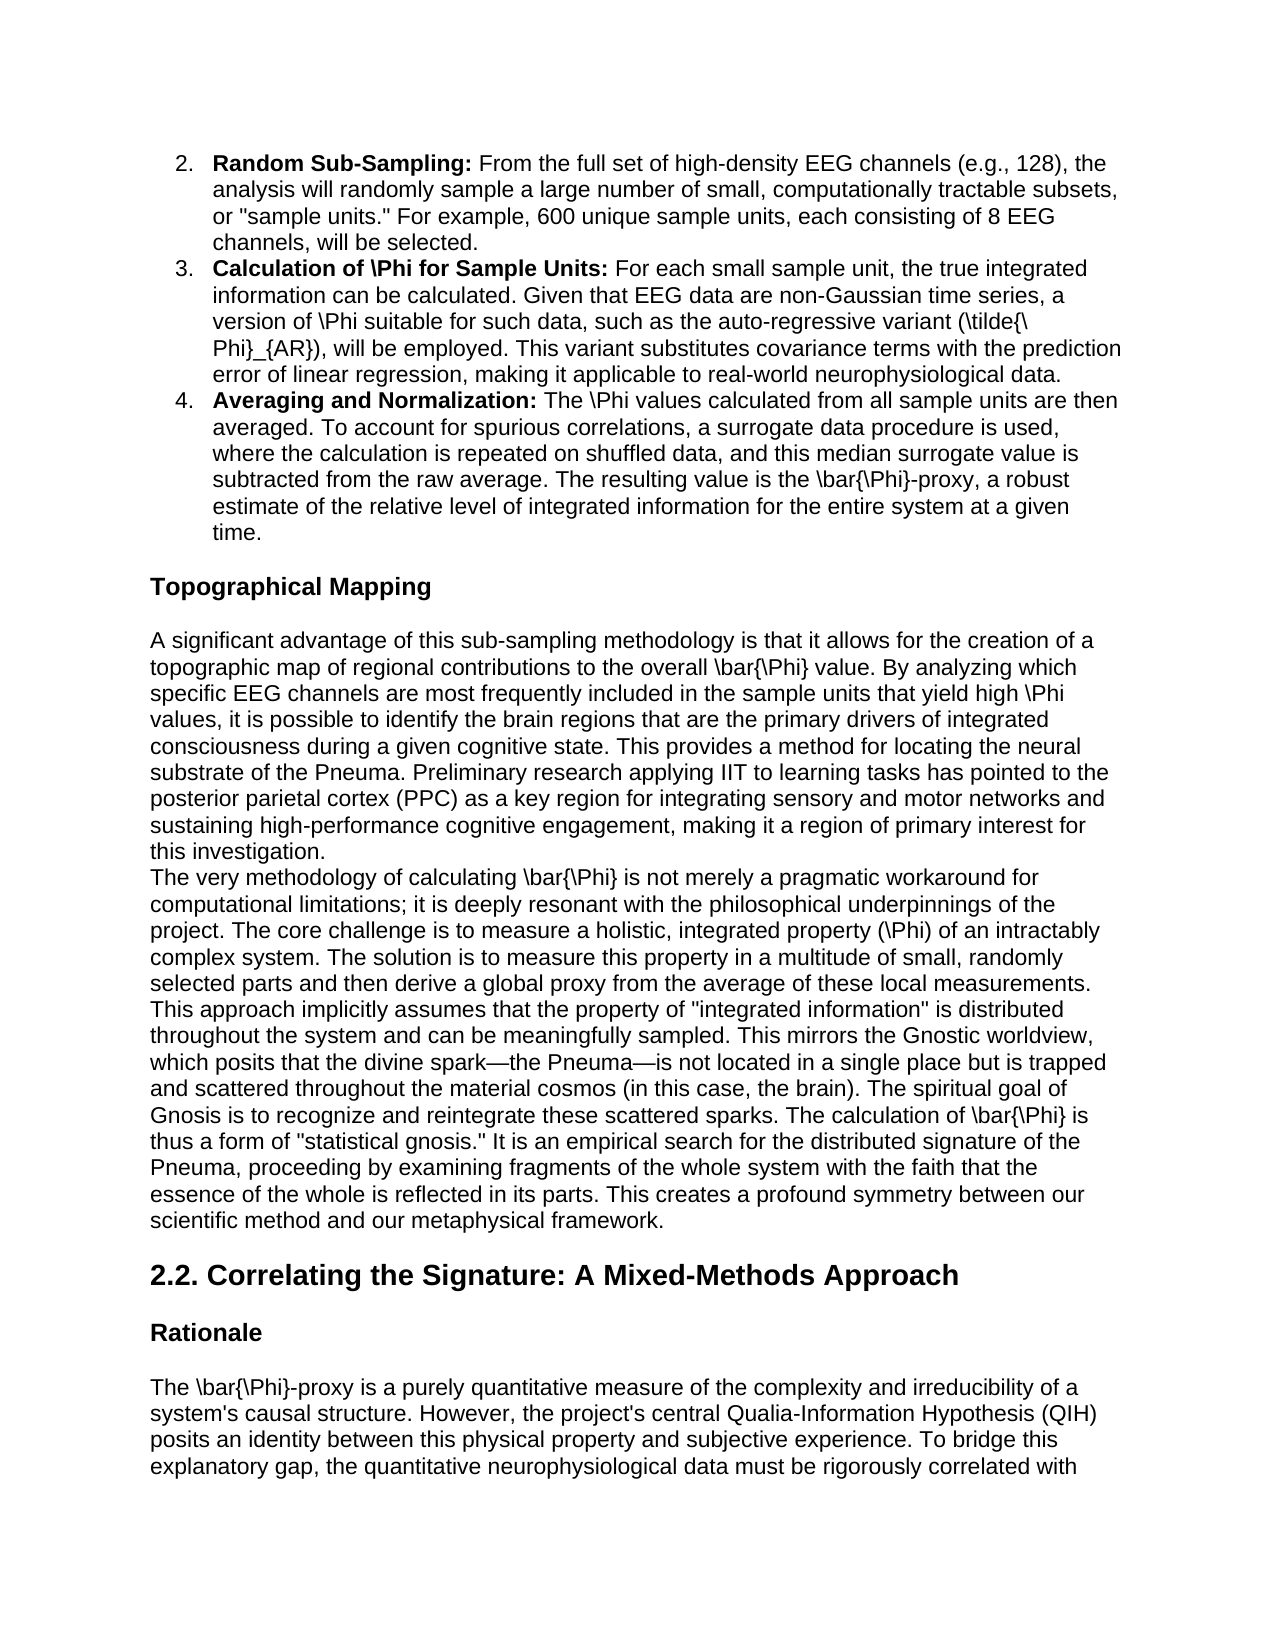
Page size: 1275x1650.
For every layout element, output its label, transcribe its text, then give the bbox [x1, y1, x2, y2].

list Random Sub-Sampling: From the full set of high-density EEG channels (e.g., 128), the analysis will randomly sample a large number of small, computationally tractable subsets, or "sample units." For example, 600 unique sample units, each consisting of 8 EEG channels, will be selected. [175, 150, 1125, 255]
subtitle 2.2. Correlating the Signature: A Mixed-Methods Approach [150, 1258, 1125, 1292]
list Calculation of \Phi for Sample Units: For each small sample unit, the true integrated information can be calculated. Given that EEG data are non-Gaussian time series, a version of \Phi suitable for such data, such as the auto-regressive variant (\tilde{\Phi}_{AR}), will be employed. This variant substitutes covariance terms with the prediction error of linear regression, making it applicable to real-world neurophysiological data. [175, 255, 1125, 387]
text The very methodology of calculating \bar{\Phi} is not merely a pragmatic workaround for computational limitations; it is deeply resonant with the philosophical underpinnings of the project. The core challenge is to measure a holistic, integrated property (\Phi) of an intractably complex system. The solution is to measure this property in a multitude of small, randomly selected parts and then derive a global proxy from the average of these local measurements. This approach implicitly assumes that the property of "integrated information" is distributed throughout the system and can be meaningfully sampled. This mirrors the Gnostic worldview, which posits that the divine spark—the Pneuma—is not located in a single place but is trapped and scattered throughout the material cosmos (in this case, the brain). The spiritual goal of Gnosis is to recognize and reintegrate these scattered sparks. The calculation of \bar{\Phi} is thus a form of "statistical gnosis." It is an empirical search for the distributed signature of the Pneuma, proceeding by examining fragments of the whole system with the faith that the essence of the whole is reflected in its parts. This creates a profound symmetry between our scientific method and our metaphysical framework. [150, 864, 1125, 1233]
list Averaging and Normalization: The \Phi values calculated from all sample units are then averaged. To account for spurious correlations, a surrogate data procedure is used, where the calculation is repeated on shuffled data, and this median surrogate value is subtracted from the raw average. The resulting value is the \bar{\Phi}-proxy, a robust estimate of the relative level of integrated information for the entire system at a given time. [175, 387, 1125, 545]
subtitle Topographical Mapping [150, 572, 1125, 601]
text A significant advantage of this sub-sampling methodology is that it allows for the creation of a topographic map of regional contributions to the overall \bar{\Phi} value. By analyzing which specific EEG channels are most frequently included in the sample units that yield high \Phi values, it is possible to identify the brain regions that are the primary drivers of integrated consciousness during a given cognitive state. This provides a method for locating the neural substrate of the Pneuma. Preliminary research applying IIT to learning tasks has pointed to the posterior parietal cortex (PPC) as a key region for integrating sensory and motor networks and sustaining high-performance cognitive engagement, making it a region of primary interest for this investigation. [150, 627, 1125, 864]
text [150, 1374, 1125, 1479]
subtitle Rationale [150, 1318, 1125, 1347]
